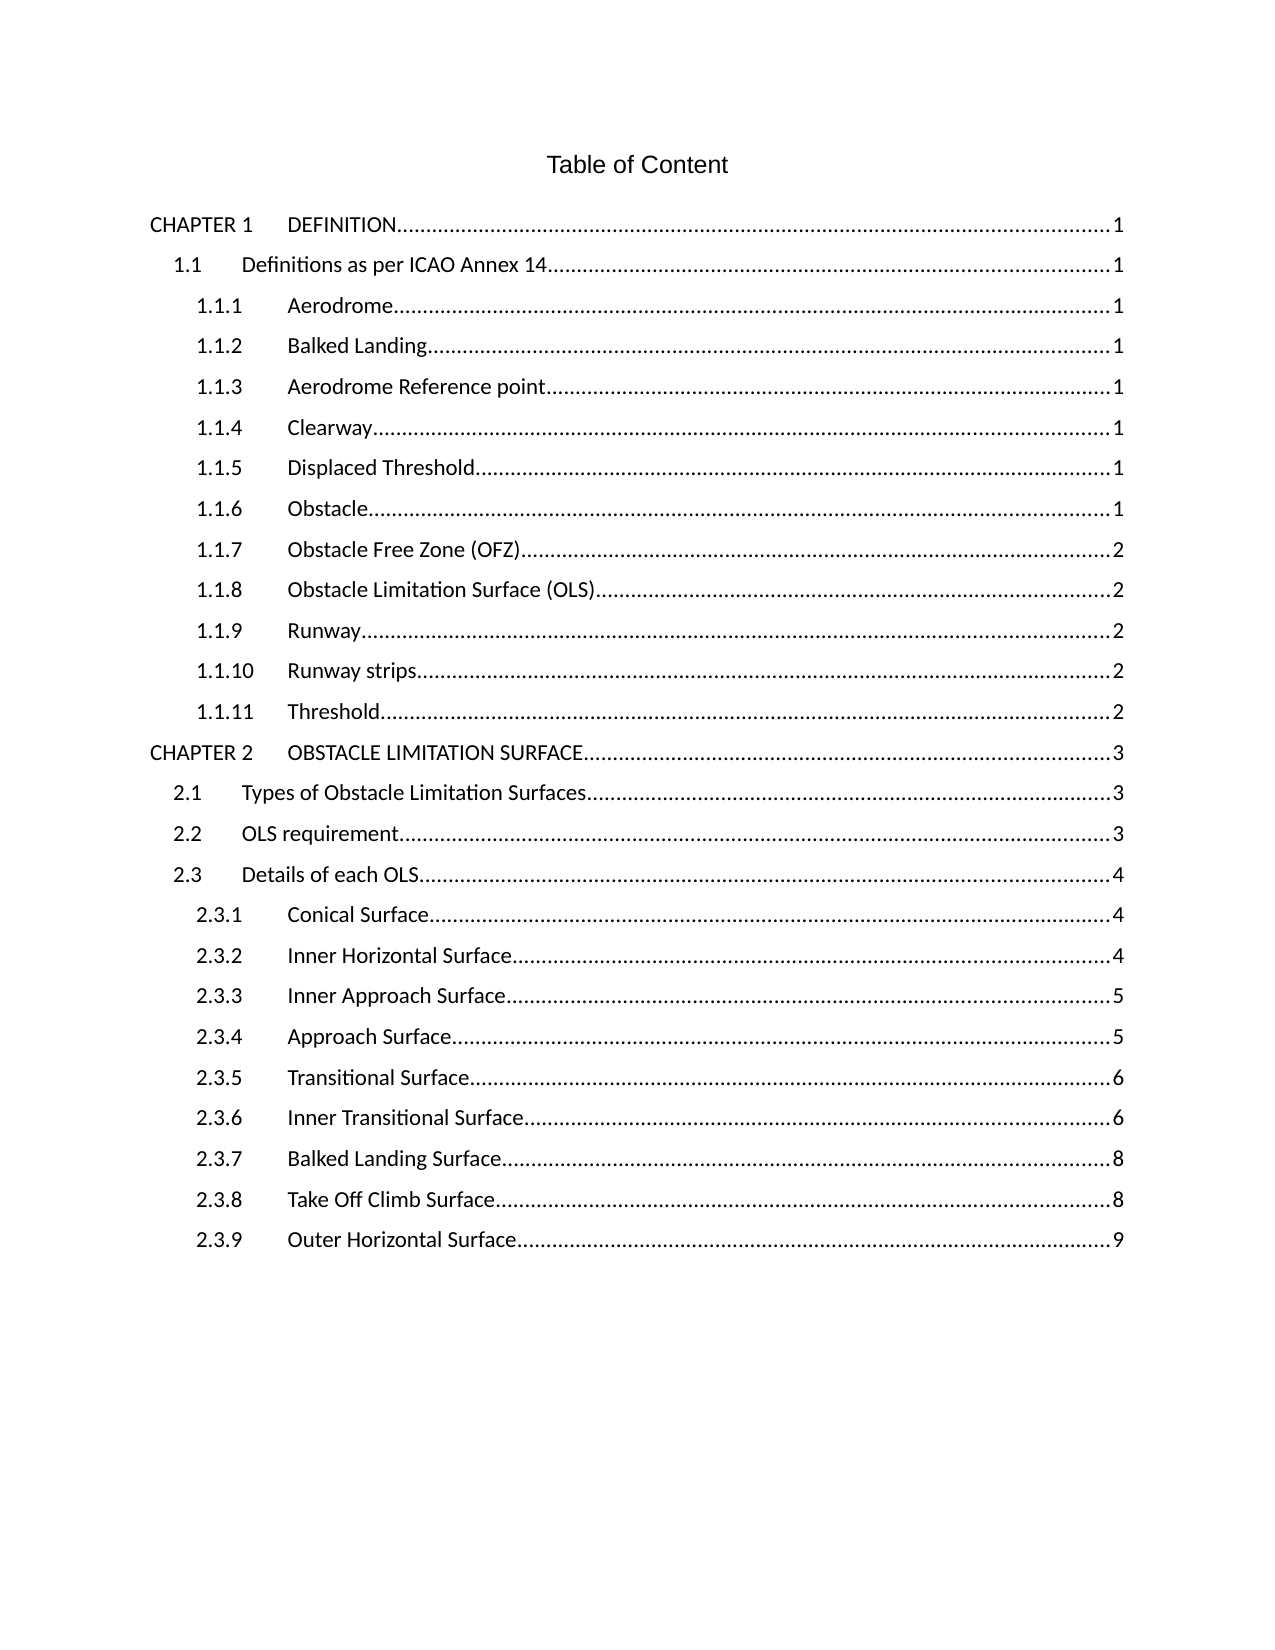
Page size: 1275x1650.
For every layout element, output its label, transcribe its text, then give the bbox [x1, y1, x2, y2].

text 2.3.8 Take Off Climb Surface 8 [196, 1185, 1125, 1213]
text 1.1.1 Aerodrome 1 [196, 291, 1125, 319]
text CHAPTER 2 OBSTACLE LIMITATION SURFACE 3 [150, 738, 1125, 766]
text 2.3.2 Inner Horizontal Surface 4 [196, 941, 1125, 969]
text 2.1 Types of Obstacle Limitation Surfaces 3 [173, 778, 1125, 807]
text CHAPTER 1 DEFINITION 1 [150, 210, 1125, 238]
text 2.3.1 Conical Surface 4 [196, 900, 1125, 928]
text 1.1.11 Threshold 2 [196, 697, 1125, 725]
text 1.1.8 Obstacle Limitation Surface (OLS) 2 [196, 575, 1125, 603]
text 1.1.9 Runway 2 [196, 616, 1125, 644]
text 1.1.3 Aerodrome Reference point 1 [196, 372, 1125, 400]
text 1.1.7 Obstacle Free Zone (OFZ) 2 [196, 535, 1125, 563]
text 1.1.10 Runway strips 2 [196, 657, 1125, 685]
text 1.1.4 Clearway 1 [196, 413, 1125, 441]
text 1.1.6 Obstacle 1 [196, 494, 1125, 522]
text 2.3.6 Inner Transitional Surface 6 [196, 1103, 1125, 1132]
text 2.3.9 Outer Horizontal Surface 9 [196, 1225, 1125, 1253]
text 2.3.7 Balked Landing Surface 8 [196, 1144, 1125, 1172]
text 2.3.3 Inner Approach Surface 5 [196, 982, 1125, 1010]
text 2.3 Details of each OLS 4 [173, 860, 1125, 888]
text 1.1 Definitions as per ICAO Annex 14 1 [173, 250, 1125, 278]
text 2.2 OLS requirement 3 [173, 819, 1125, 847]
text 1.1.5 Displaced Threshold 1 [196, 453, 1125, 482]
text 2.3.5 Transitional Surface 6 [196, 1063, 1125, 1091]
text 1.1.2 Balked Landing 1 [196, 332, 1125, 360]
text 2.3.4 Approach Surface 5 [196, 1022, 1125, 1050]
text Table of Content [150, 150, 1125, 179]
